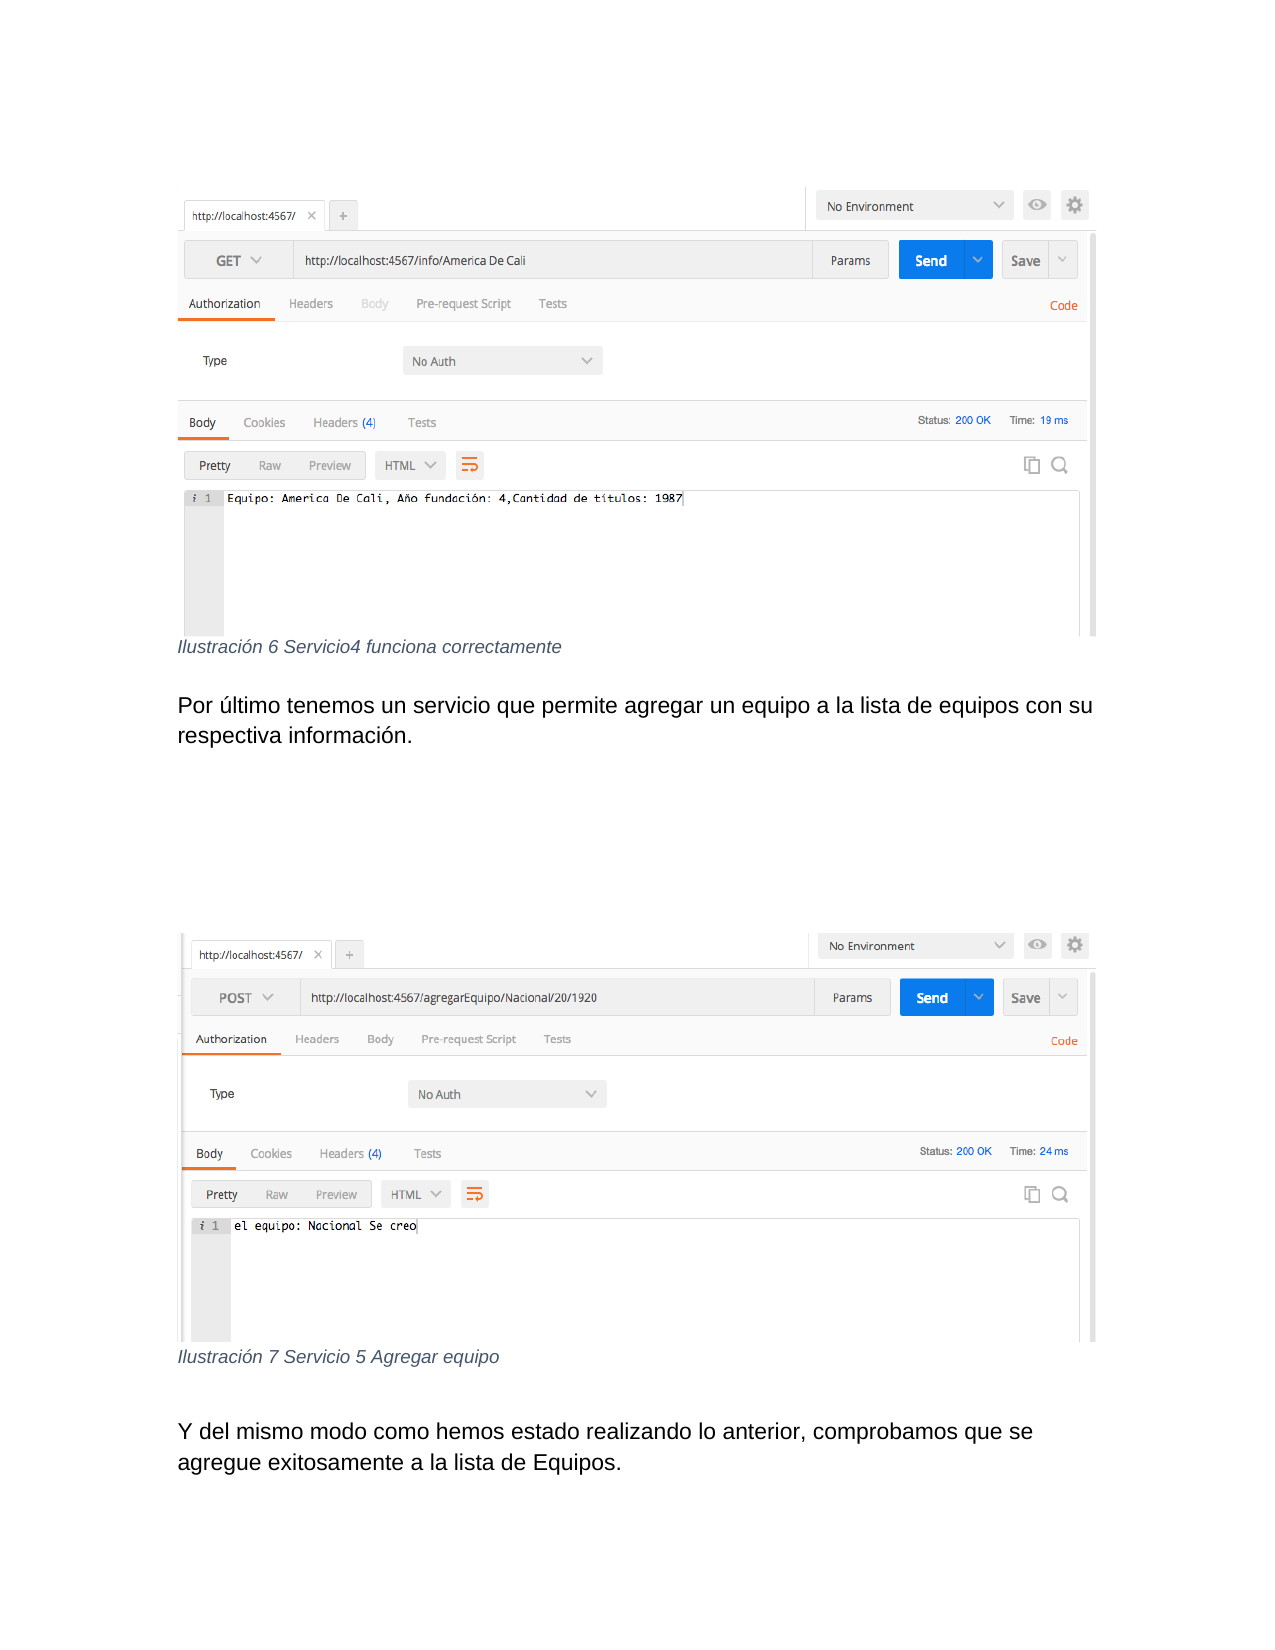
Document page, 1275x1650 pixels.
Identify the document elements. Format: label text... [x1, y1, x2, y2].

picture [177, 933, 1096, 1342]
text Y del mismo modo como hemos estado realizando lo anterior, comprobamos que se agregue exitosamente a la lista de Equipos. [177, 1418, 1098, 1475]
text Por último tenemos un servicio que permite agregar un equipo a la lista de equipos con su respectiva información. [177, 692, 1098, 748]
picture [177, 187, 1097, 637]
